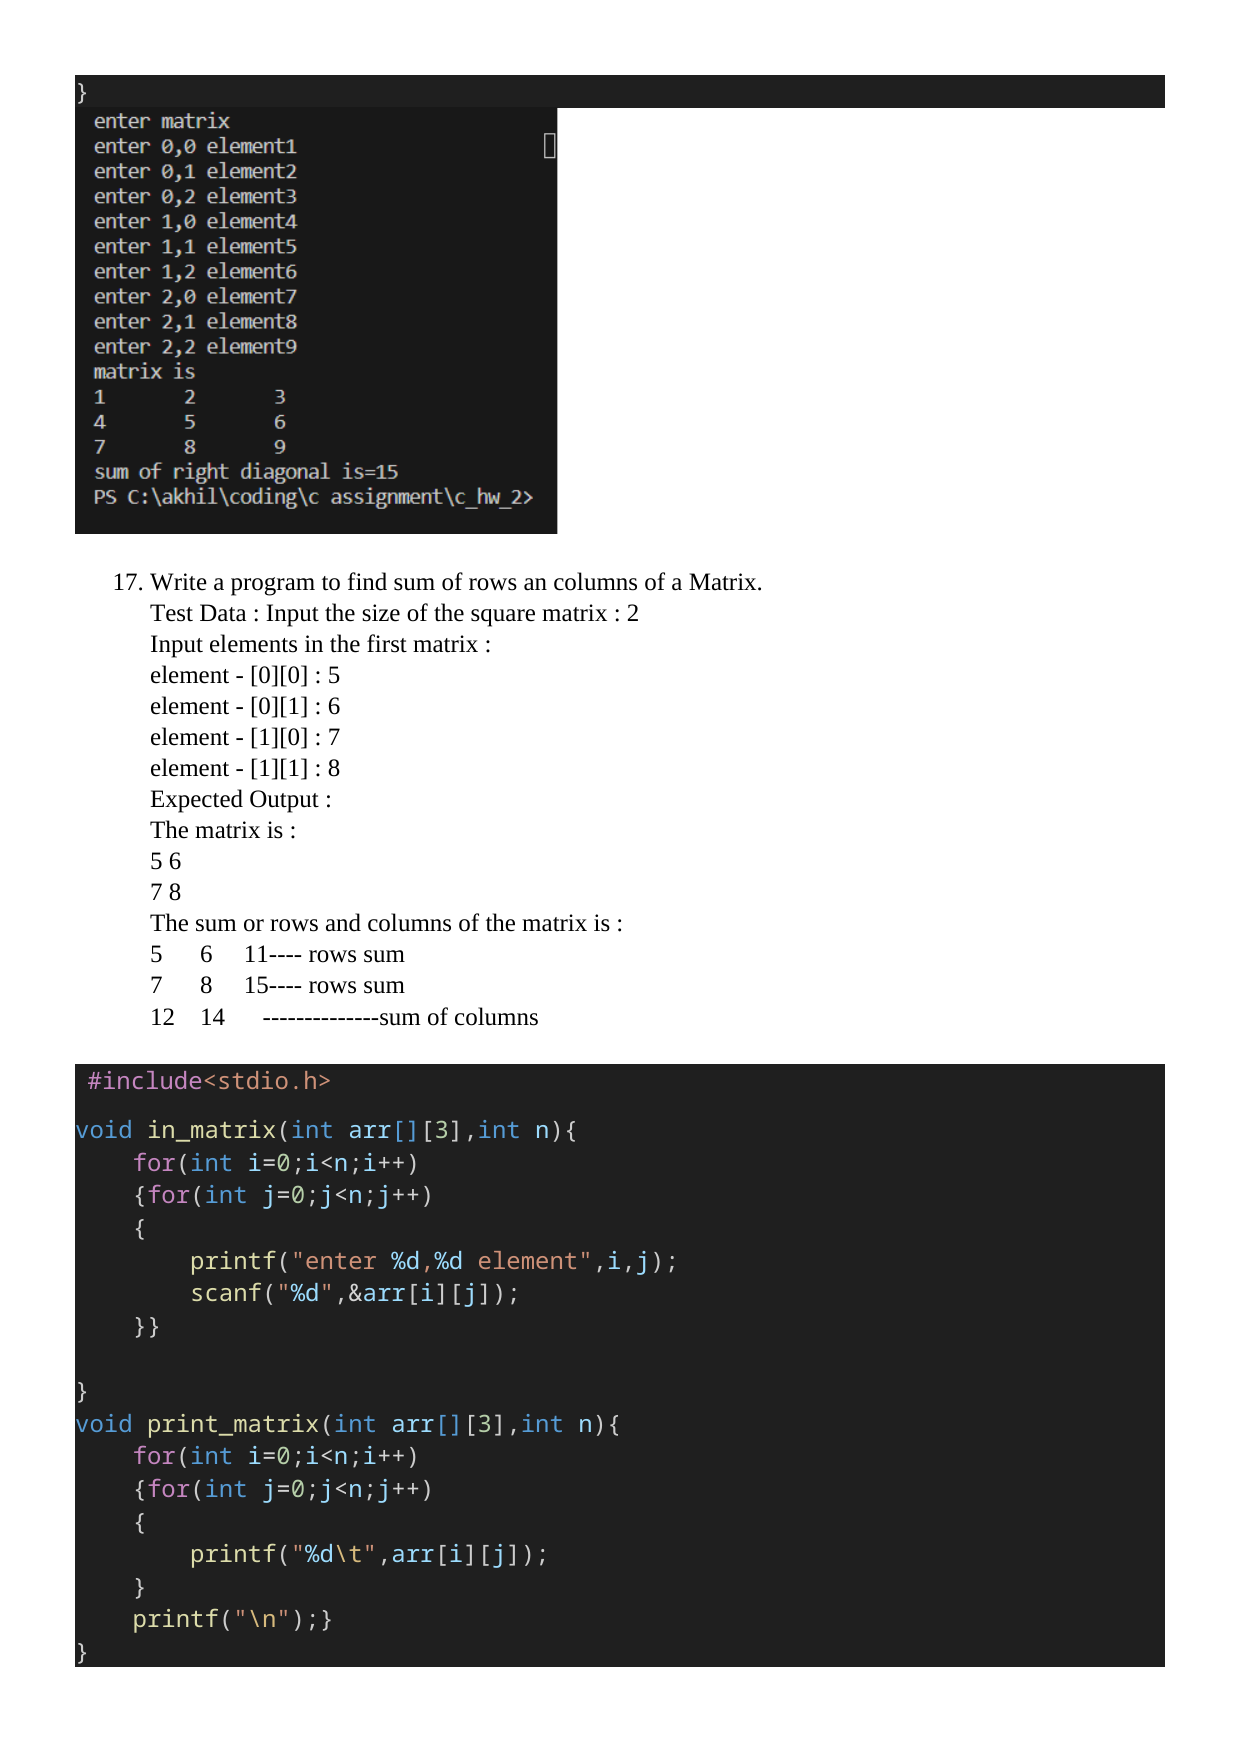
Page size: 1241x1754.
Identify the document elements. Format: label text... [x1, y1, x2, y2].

text for(int i=0;i<n;i++) [75, 1146, 1165, 1178]
text The sum or rows and columns of the matrix is : [150, 908, 1165, 937]
picture [75, 107, 558, 534]
text void print_matrix(int arr[][3],int n){ [75, 1406, 1165, 1439]
text Expected Output : [150, 784, 1165, 813]
text } [75, 1374, 1165, 1406]
text {for(int j=0;j<n;j++) [75, 1178, 1165, 1211]
text 12 14 --------------sum of columns [75, 1002, 1165, 1030]
text Test Data : Input the size of the square matrix : 2 [150, 598, 1165, 627]
text Input elements in the first matrix : [150, 629, 1165, 658]
text element - [1][0] : 7 [150, 722, 1165, 751]
text } [75, 1635, 1165, 1667]
list Write a program to find sum of rows an columns of a Matrix. [112, 567, 1165, 596]
text void in_matrix(int arr[][3],int n){ [75, 1113, 1165, 1146]
text scanf("%d",&arr[i][j]); [75, 1276, 1165, 1309]
text }} [75, 1309, 1165, 1341]
text 7 8 15---- rows sum [150, 971, 1165, 999]
text 5 6 11---- rows sum [150, 939, 1165, 968]
text { [75, 1504, 1165, 1537]
text { [75, 1211, 1165, 1243]
text #include<stdio.h> [75, 1064, 1165, 1096]
text 5 6 [150, 846, 1165, 875]
text } [75, 1569, 1165, 1602]
text The matrix is : [150, 815, 1165, 844]
text printf("%d\t",arr[i][j]); [75, 1537, 1165, 1569]
text {for(int j=0;j<n;j++) [75, 1472, 1165, 1504]
text printf("enter %d,%d element",i,j); [75, 1243, 1165, 1276]
text element - [1][1] : 8 [150, 753, 1165, 782]
text element - [0][0] : 5 [150, 660, 1165, 689]
text element - [0][1] : 6 [150, 691, 1165, 720]
text printf("\n");} [75, 1602, 1165, 1635]
text for(int i=0;i<n;i++) [75, 1439, 1165, 1472]
text } [75, 75, 1165, 108]
text 7 8 [150, 877, 1165, 906]
